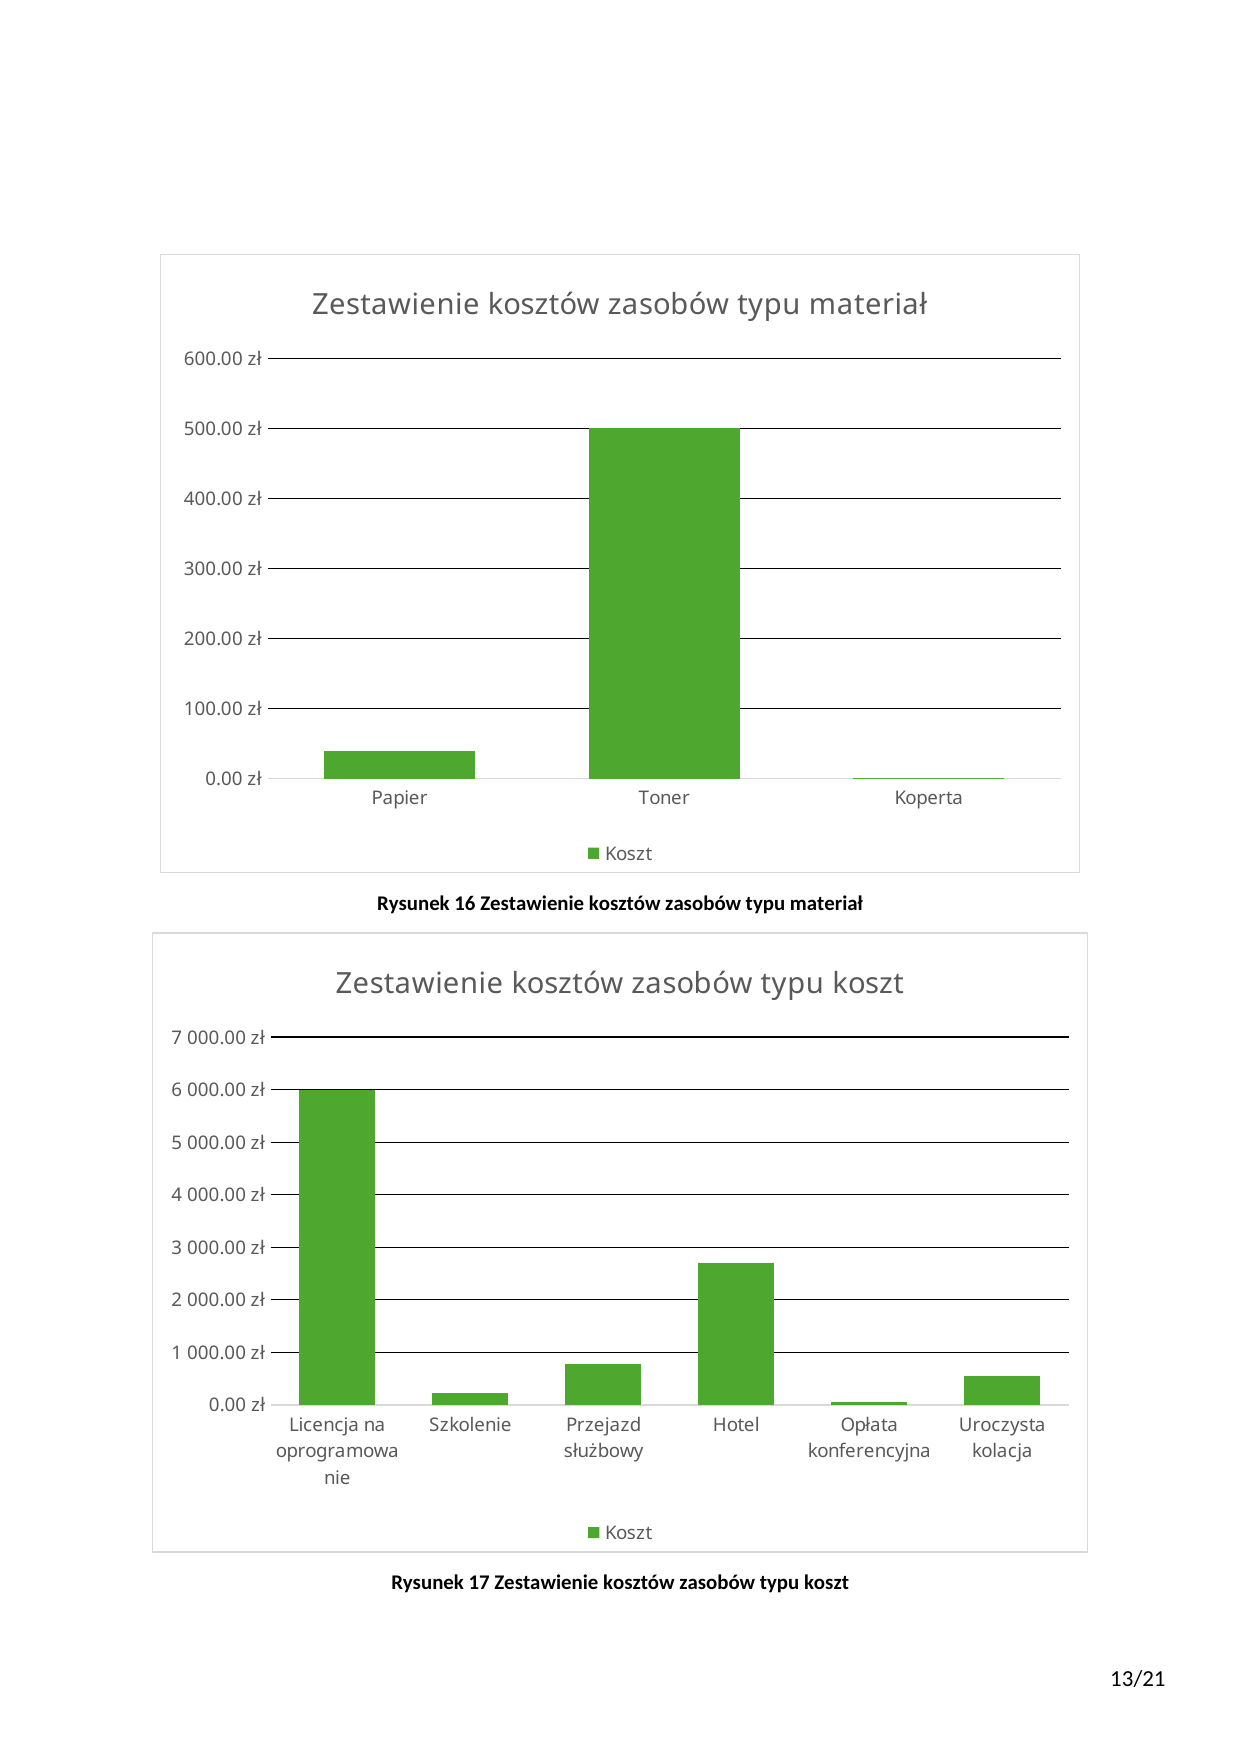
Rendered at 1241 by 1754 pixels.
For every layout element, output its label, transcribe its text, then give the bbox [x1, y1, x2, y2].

text Rysunek 17 Zestawienie kosztów zasobów typu koszt [75, 1569, 1165, 1595]
text Rysunek 16 Zestawienie kosztów zasobów typu materiał [75, 890, 1165, 916]
